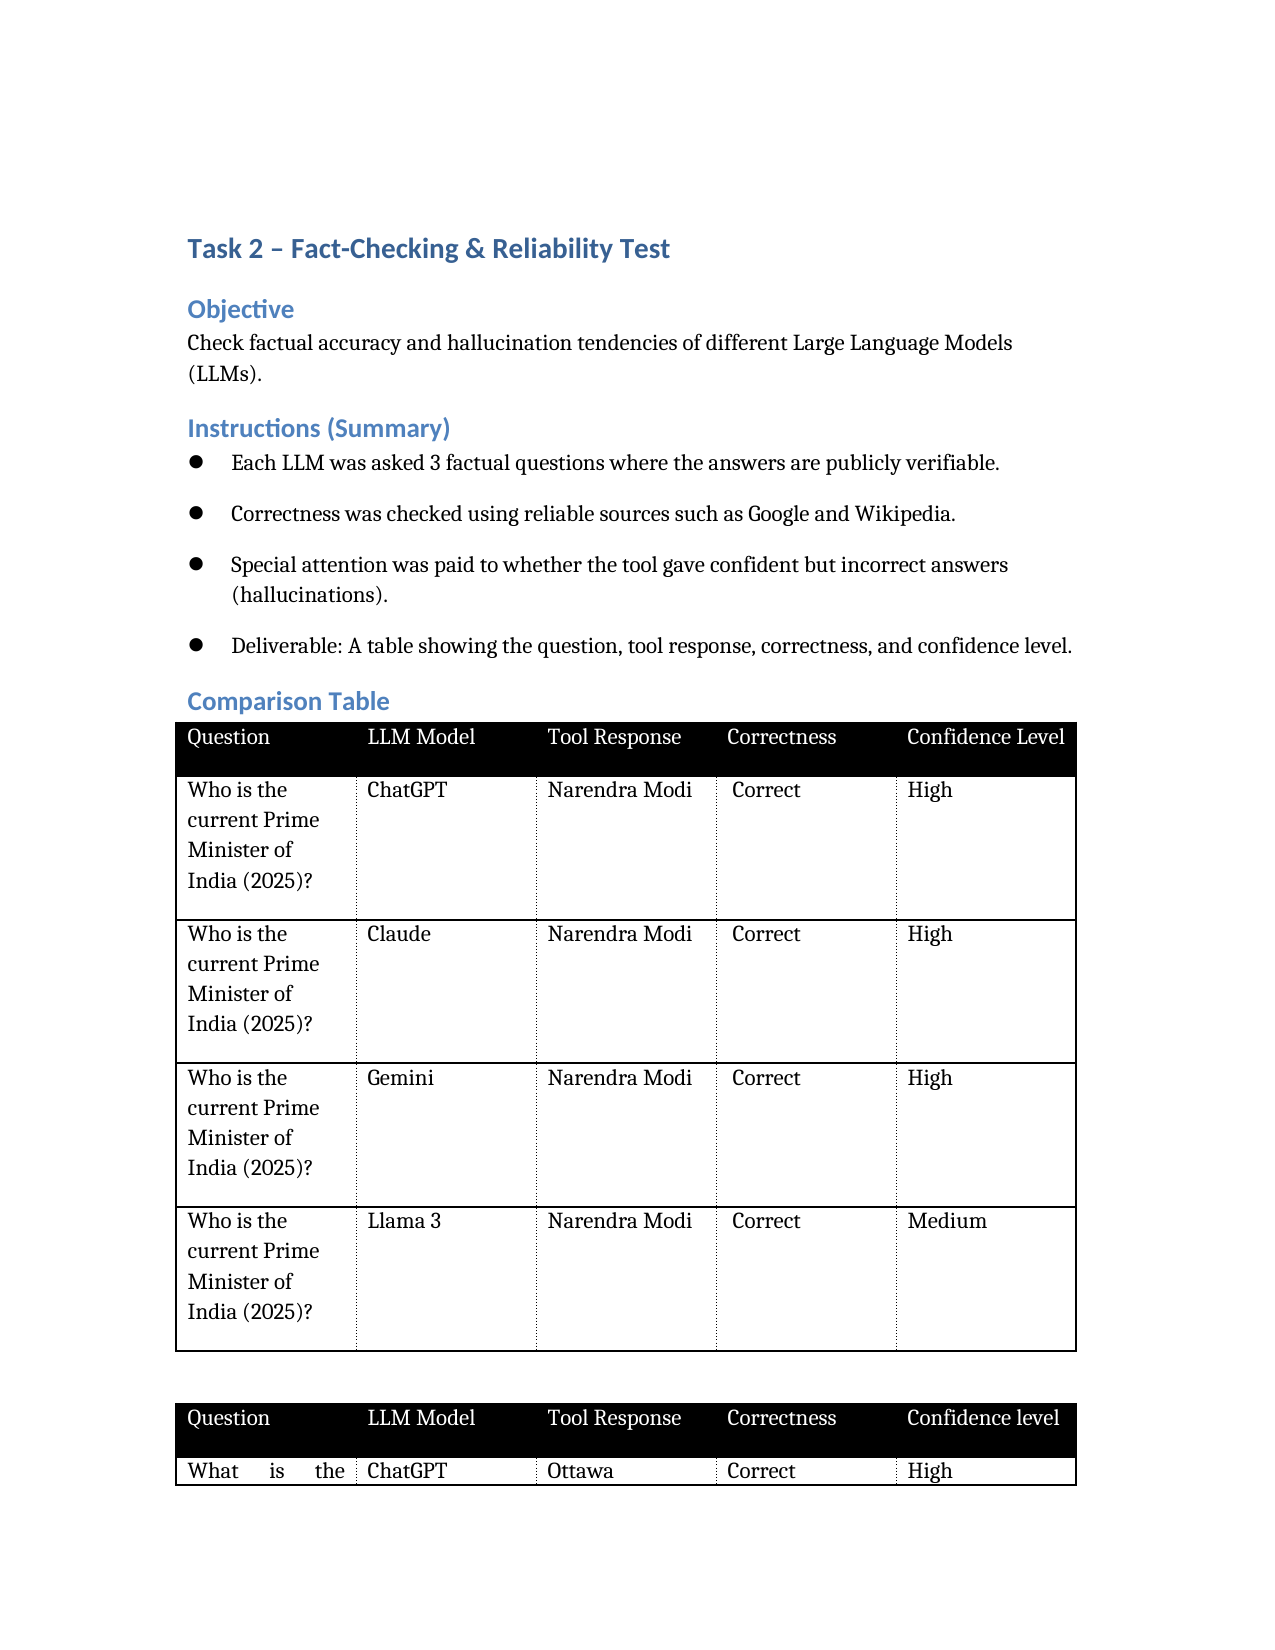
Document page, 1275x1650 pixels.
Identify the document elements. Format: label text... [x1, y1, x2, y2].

text Check factual accuracy and hallucination tendencies of different Large Language Models (LLMs). [187, 330, 1087, 387]
table_cell High [896, 921, 1075, 1062]
table_cell Medium [896, 1208, 1075, 1350]
table_header LLM Model [356, 1405, 536, 1456]
table_header Confidence level [896, 1405, 1075, 1456]
table_header Correctness [716, 1405, 896, 1456]
table_header Confidence Level [896, 724, 1075, 775]
table_cell Correct [716, 1458, 896, 1484]
table_cell Narendra Modi [536, 777, 716, 918]
table_cell Who is the current Prime Minister of India (2025)? [177, 1064, 356, 1206]
table_cell High [896, 1458, 1075, 1484]
list Special attention was paid to whether the tool gave confident but incorrect answers (hallucinations). [187, 551, 1087, 608]
table_header LLM Model [356, 724, 536, 775]
table_cell Correct [716, 1064, 896, 1206]
table_header Question [177, 724, 356, 775]
list Deliverable: A table showing the question, tool response, correctness, and confidence level. [187, 633, 1087, 659]
table_cell Gemini [356, 1064, 536, 1206]
table_cell Ottawa [536, 1458, 716, 1484]
subtitle Comparison Table [187, 684, 1087, 717]
table_cell Who is the current Prime Minister of India (2025)? [177, 921, 356, 1062]
table_cell ChatGPT [356, 1458, 536, 1484]
table_cell Narendra Modi [536, 1064, 716, 1206]
table_cell Who is the current Prime Minister of India (2025)? [177, 1208, 356, 1350]
table_cell High [896, 1064, 1075, 1206]
table_header Tool Response [536, 1405, 716, 1456]
table_cell Correct [716, 777, 896, 918]
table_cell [177, 1458, 356, 1484]
table_cell Who is the current Prime Minister of India (2025)? [177, 777, 356, 918]
table_cell Correct [716, 1208, 896, 1350]
table_header Correctness [716, 724, 896, 775]
subtitle Instructions (Summary) [187, 411, 1087, 444]
table_cell ChatGPT [356, 777, 536, 918]
subtitle Task 2 – Fact-Checking & Reliability Test [187, 230, 1087, 266]
list Each LLM was asked 3 factual questions where the answers are publicly verifiable. [187, 449, 1087, 476]
table_cell High [896, 777, 1075, 918]
table_cell Llama 3 [356, 1208, 536, 1350]
subtitle Objective [187, 292, 1087, 325]
table_header Question [177, 1405, 356, 1456]
list Correctness was checked using reliable sources such as Google and Wikipedia. [187, 500, 1087, 527]
table_cell Claude [356, 921, 536, 1062]
table_cell Narendra Modi [536, 1208, 716, 1350]
table_cell Narendra Modi [536, 921, 716, 1062]
table_header Tool Response [536, 724, 716, 775]
table_cell Correct [716, 921, 896, 1062]
